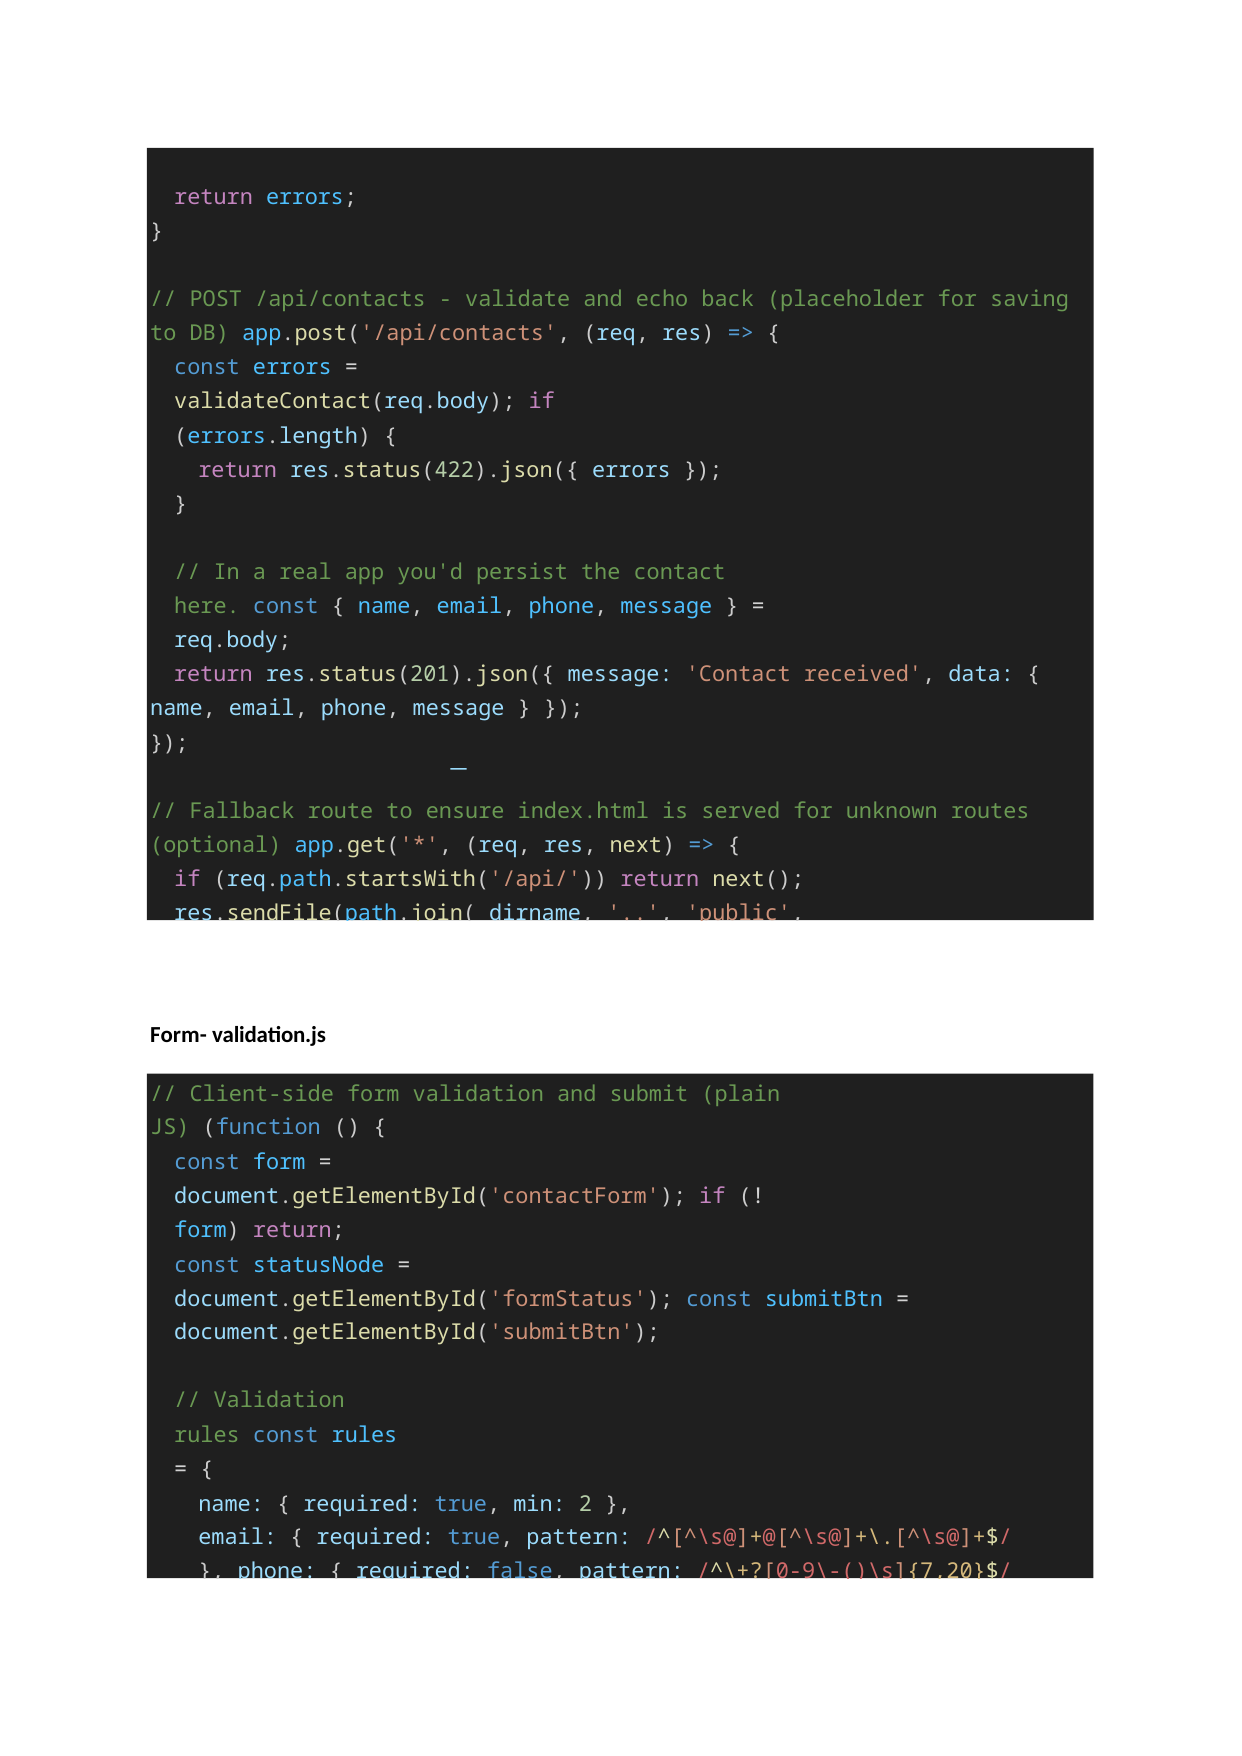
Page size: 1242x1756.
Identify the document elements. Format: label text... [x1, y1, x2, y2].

text Form- validation.js [150, 1021, 1129, 1049]
